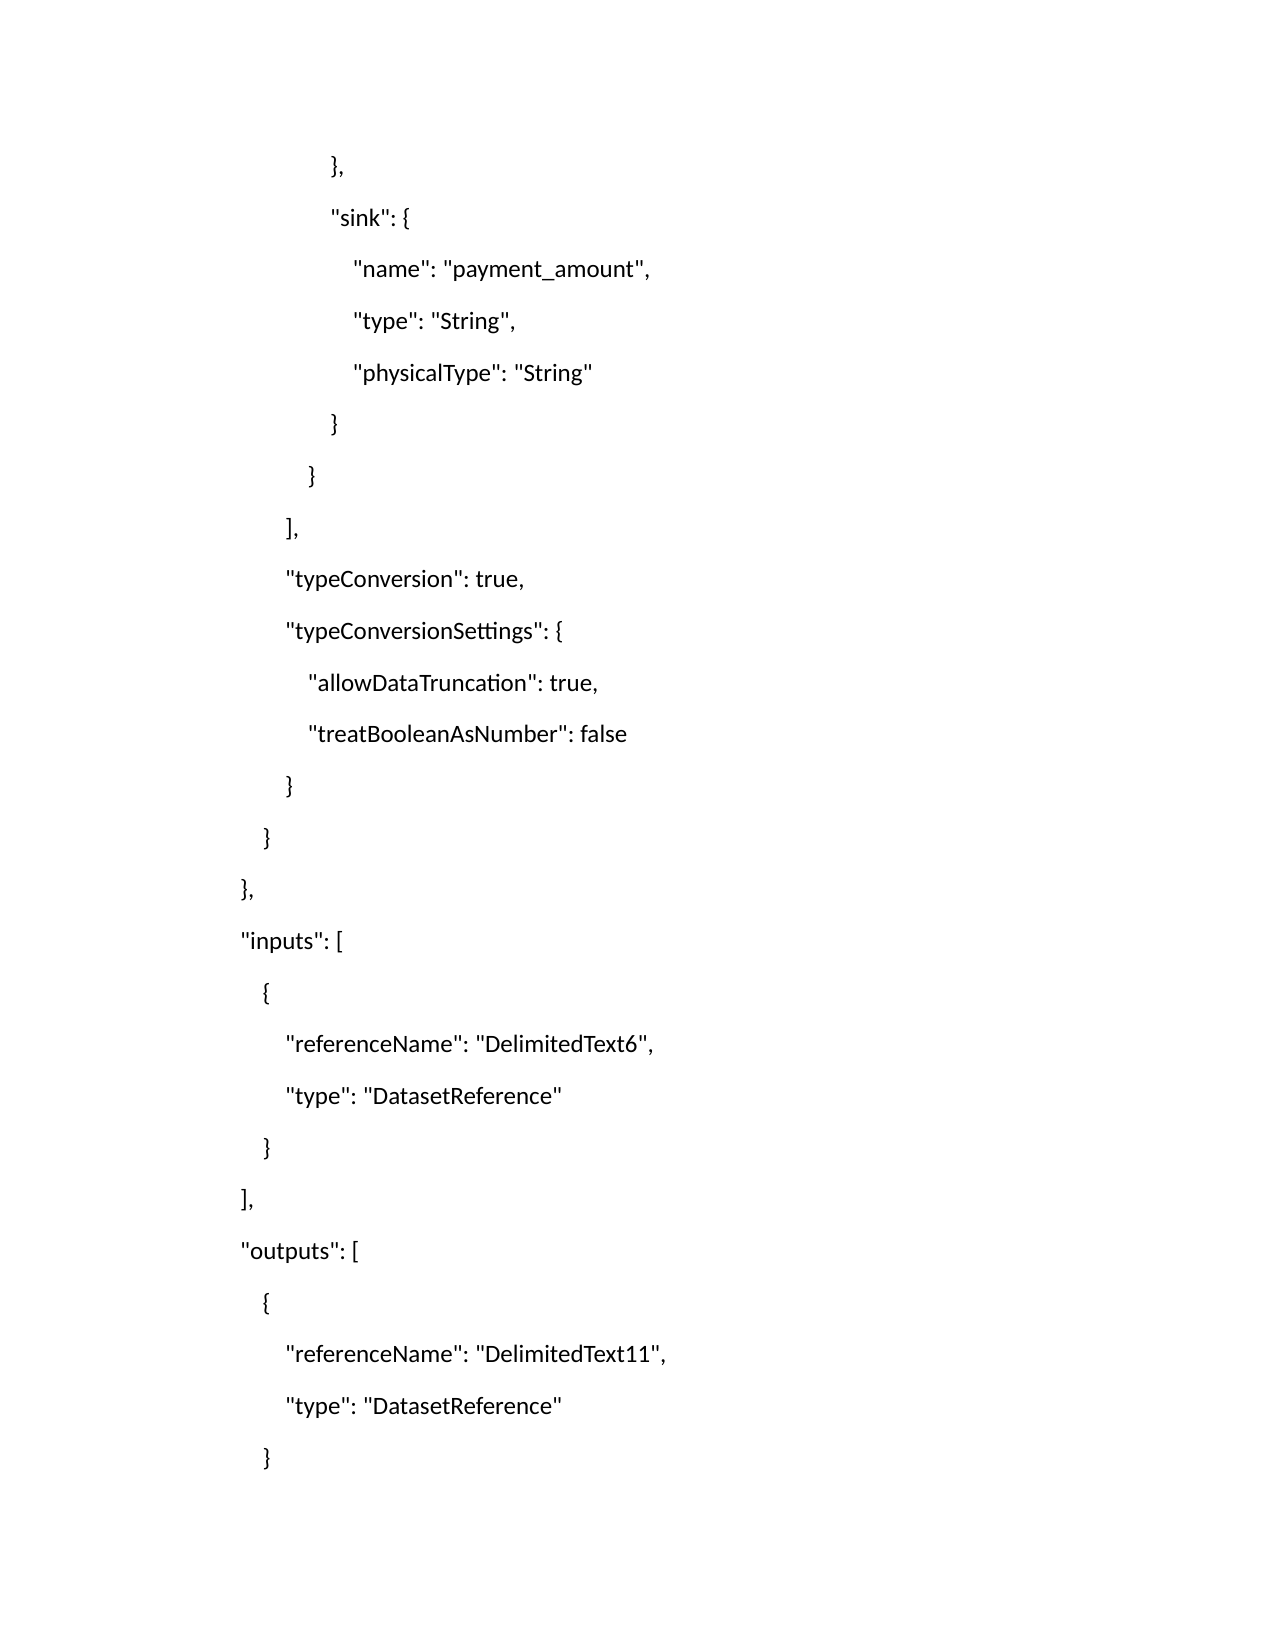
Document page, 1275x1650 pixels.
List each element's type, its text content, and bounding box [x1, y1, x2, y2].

text { [150, 977, 1125, 1007]
text } [150, 460, 1125, 491]
text "type": "DatasetReference" [150, 1390, 1125, 1421]
text } [150, 1132, 1125, 1162]
text "referenceName": "DelimitedText11", [150, 1338, 1125, 1369]
text "physicalType": "String" [150, 357, 1125, 387]
text "typeConversion": true, [150, 563, 1125, 594]
text { [150, 1287, 1125, 1317]
text "sink": { [150, 202, 1125, 232]
text "referenceName": "DelimitedText6", [150, 1028, 1125, 1059]
text "treatBooleanAsNumber": false [150, 718, 1125, 749]
text "inputs": [ [150, 925, 1125, 956]
text "allowDataTruncation": true, [150, 667, 1125, 697]
text "typeConversionSettings": { [150, 615, 1125, 646]
text "type": "String", [150, 305, 1125, 336]
text } [150, 822, 1125, 852]
text ], [150, 512, 1125, 542]
text ], [150, 1183, 1125, 1214]
text }, [150, 150, 1125, 181]
text "outputs": [ [150, 1235, 1125, 1266]
text } [150, 770, 1125, 801]
text }, [150, 873, 1125, 904]
text "name": "payment_amount", [150, 253, 1125, 284]
text } [150, 408, 1125, 439]
text } [150, 1442, 1125, 1472]
text "type": "DatasetReference" [150, 1080, 1125, 1111]
